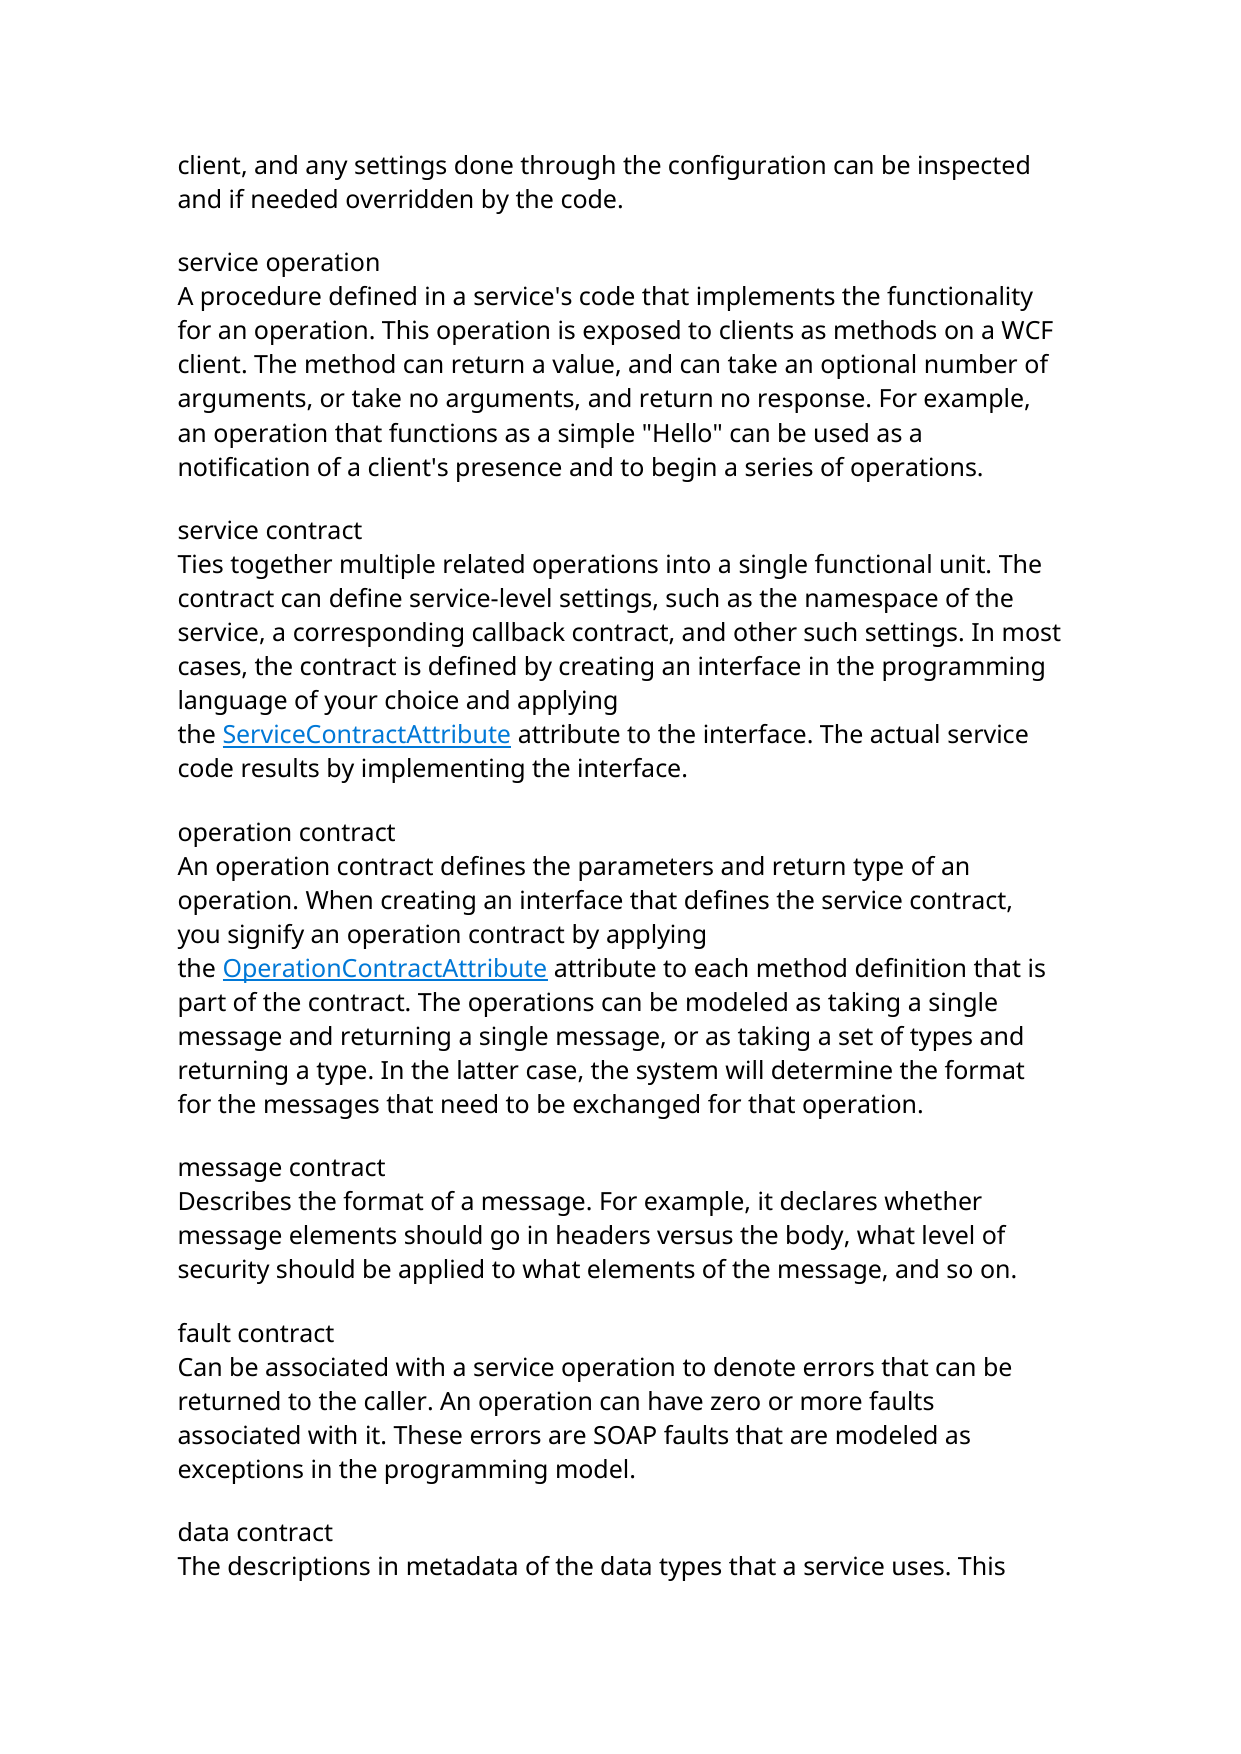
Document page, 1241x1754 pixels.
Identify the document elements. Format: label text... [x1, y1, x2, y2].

text operation contract An operation contract defines the parameters and return type of an operation. When creating an interface that defines the service contract, you signify an operation contract by applying the OperationContractAttribute attribute to each method definition that is part of the contract. The operations can be modeled as taking a single message and returning a single message, or as taking a set of types and returning a type. In the latter case, the system will determine the format for the messages that need to be exchanged for that operation. [177, 814, 1063, 1121]
text service operation A procedure defined in a service's code that implements the functionality for an operation. This operation is exposed to clients as methods on a WCF client. The method can return a value, and can take an optional number of arguments, or take no arguments, and return no response. For example, an operation that functions as a simple "Hello" can be used as a notification of a client's presence and to begin a series of operations. [177, 245, 1063, 483]
text message contract Describes the format of a message. For example, it declares whether message elements should go in headers versus the body, what level of security should be applied to what elements of the message, and so on. [177, 1150, 1063, 1286]
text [177, 148, 1063, 216]
text service contract Ties together multiple related operations into a single functional unit. The contract can define service-level settings, such as the namespace of the service, a corresponding callback contract, and other such settings. In most cases, the contract is defined by creating an interface in the programming language of your choice and applying the ServiceContractAttribute attribute to the interface. The actual service code results by implementing the interface. [177, 512, 1063, 785]
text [177, 1515, 1063, 1583]
text fault contract Can be associated with a service operation to denote errors that can be returned to the caller. An operation can have zero or more faults associated with it. These errors are SOAP faults that are modeled as exceptions in the programming model. [177, 1315, 1063, 1486]
